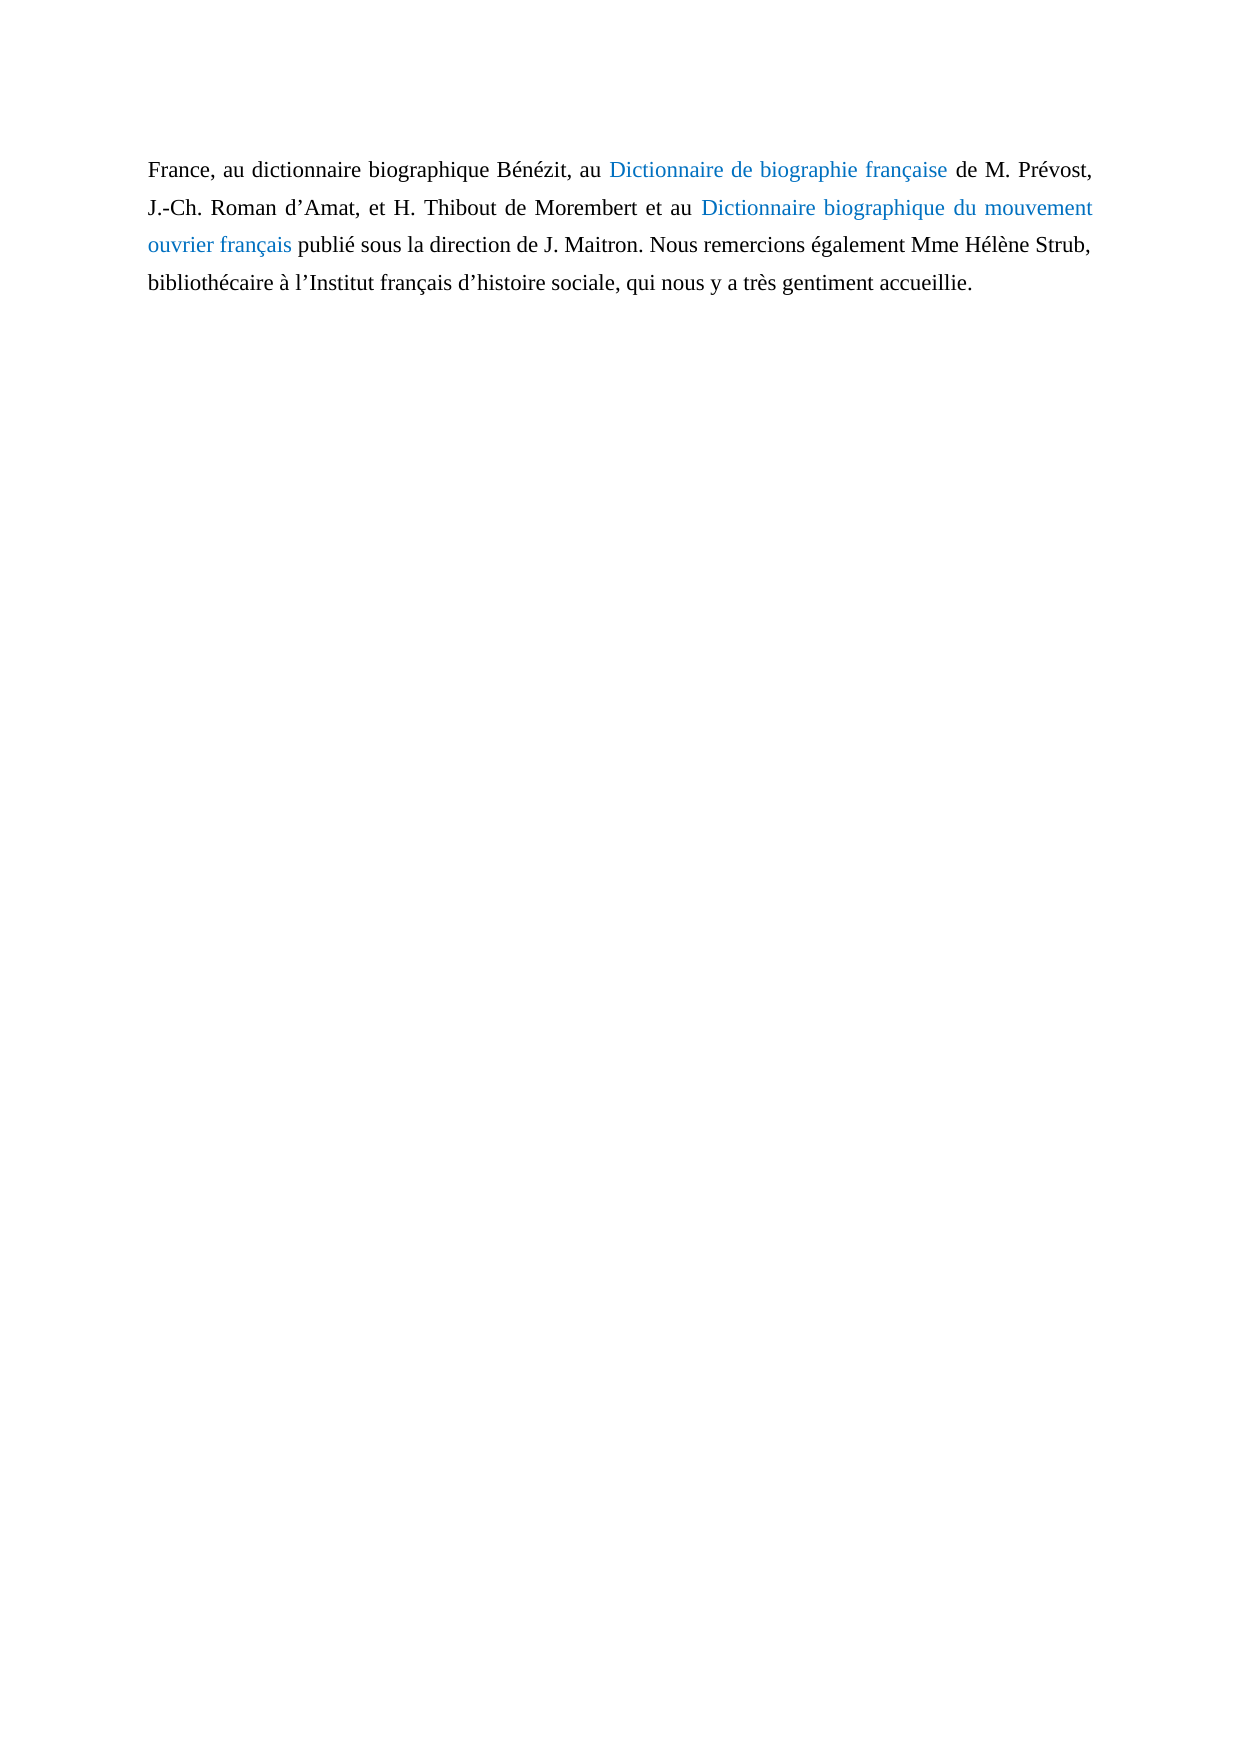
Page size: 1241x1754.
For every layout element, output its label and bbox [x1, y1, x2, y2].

text [148, 148, 1093, 298]
